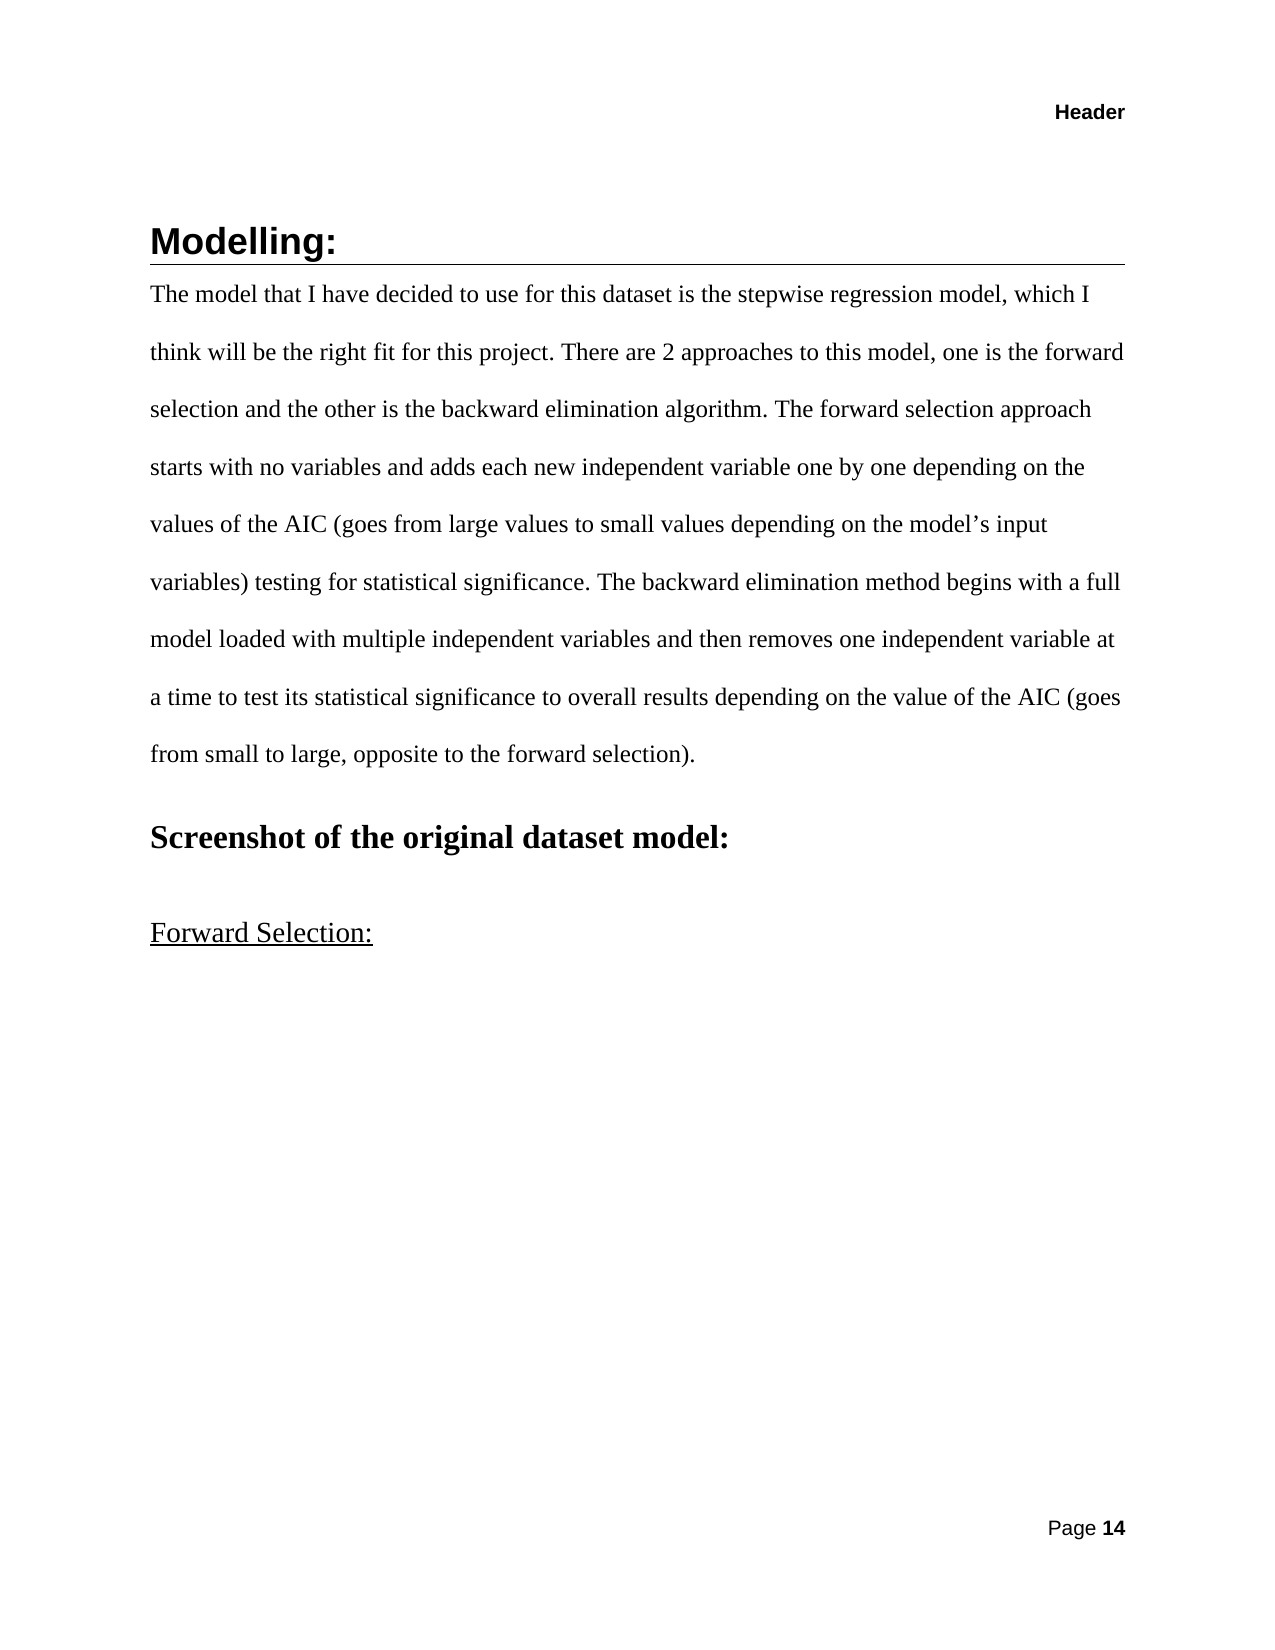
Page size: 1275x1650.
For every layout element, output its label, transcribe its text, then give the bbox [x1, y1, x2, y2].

text Forward Selection: [150, 915, 1125, 949]
text The model that I have decided to use for this dataset is the stepwise regression model, which I think will be the right fit for this project. There are 2 approaches to this model, one is the forward selection and the other is the backward elimination algorithm. The forward selection approach starts with no variables and adds each new independent variable one by one depending on the values of the AIC (goes from large values to small values depending on the model’s input variables) testing for statistical significance. The backward elimination method begins with a full model loaded with multiple independent variables and then removes one independent variable at a time to test its statistical significance to overall results depending on the value of the AIC (goes from small to large, opposite to the forward selection). [150, 279, 1125, 768]
subtitle Modelling: [150, 219, 1125, 264]
text Screenshot of the original dataset model: [150, 818, 1125, 856]
